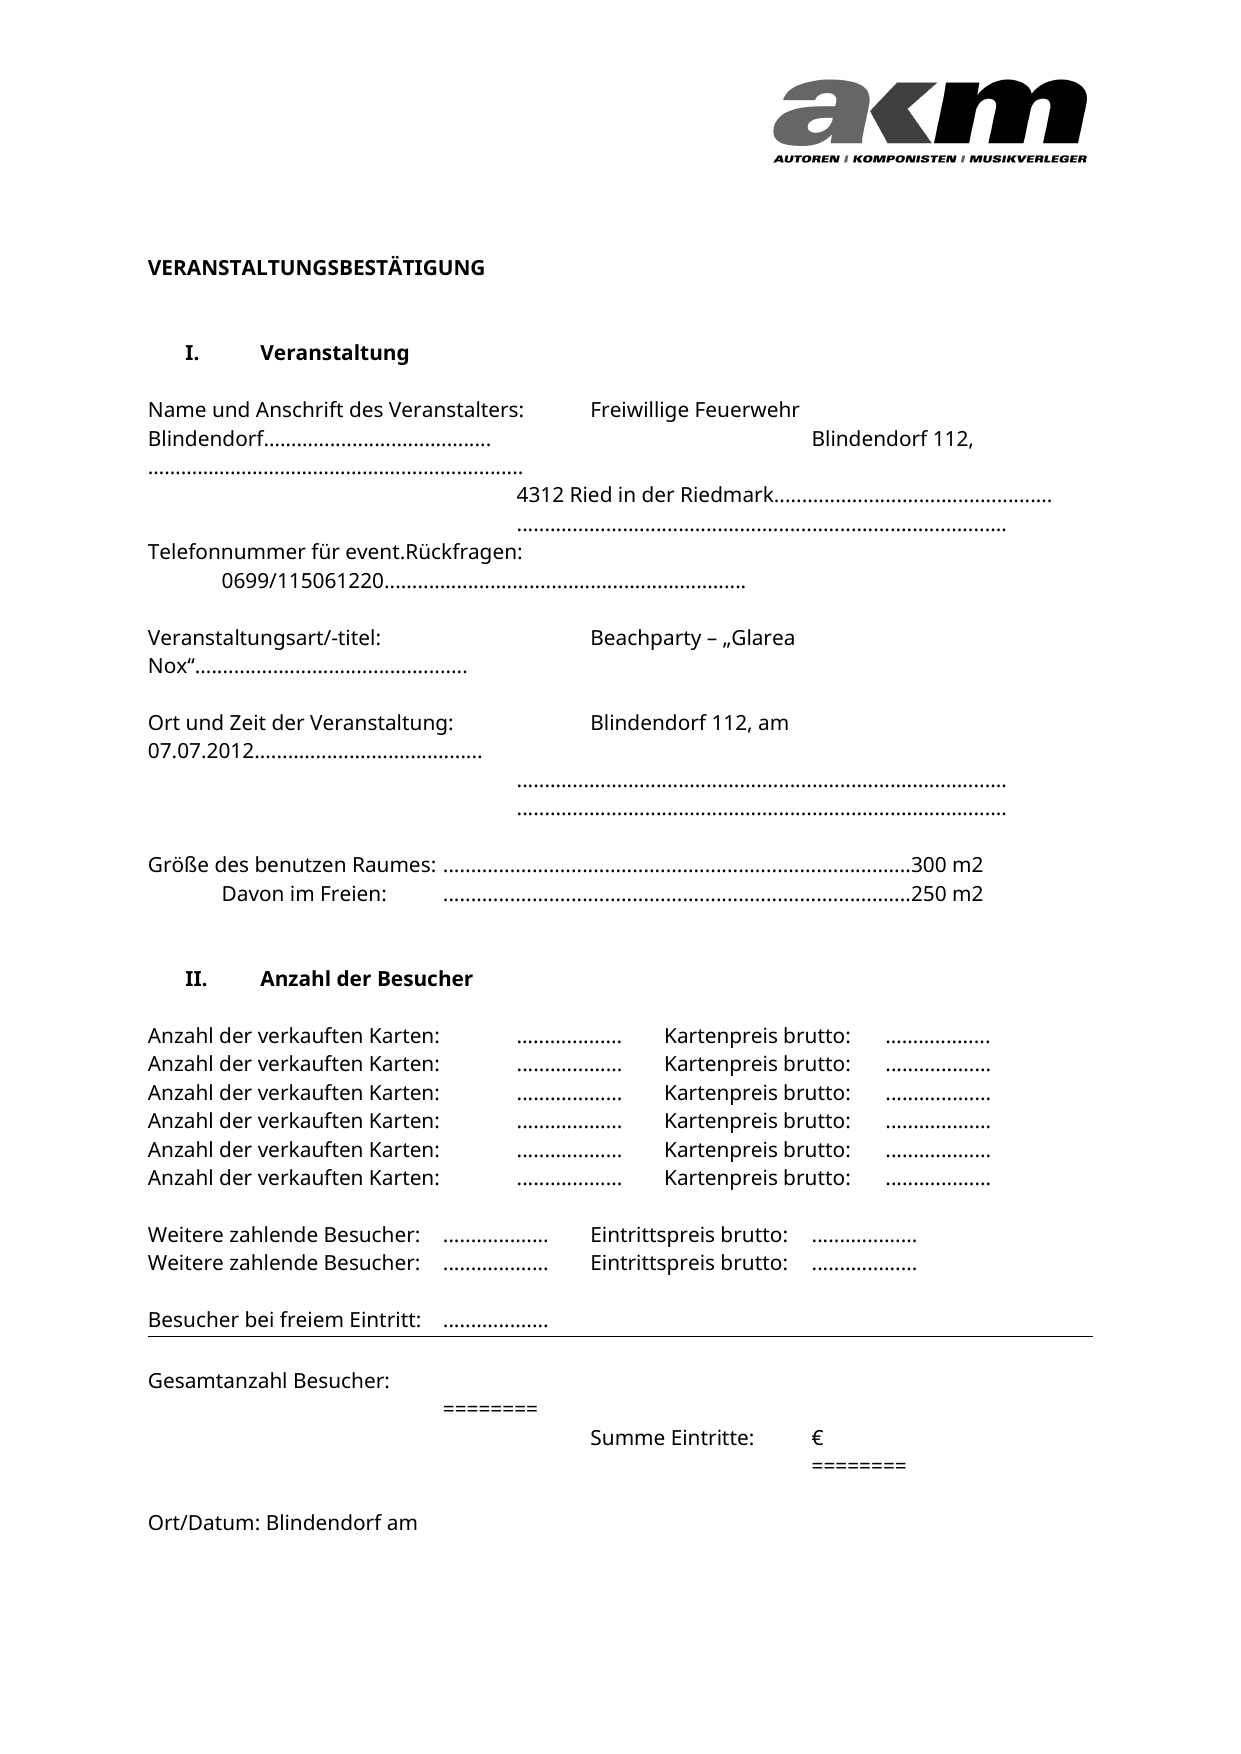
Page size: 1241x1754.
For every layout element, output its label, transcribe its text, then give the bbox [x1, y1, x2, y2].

text Telefonnummer für event.Rückfragen: 0699/115061220................................................................. [148, 537, 1093, 594]
text Weitere zahlende Besucher: ................... Eintrittspreis brutto: ................... [148, 1220, 1093, 1248]
text ........................................................................................ [148, 765, 1093, 793]
text 4312 Ried in der Riedmark.................................................. [148, 481, 1093, 509]
text Anzahl der verkauften Karten: ................... Kartenpreis brutto: ................... [148, 1135, 1093, 1163]
text Anzahl der verkauften Karten: ................... Kartenpreis brutto: ................... [148, 1163, 1093, 1192]
text ........................................................................................ [148, 509, 1093, 537]
text Ort/Datum: Blindendorf am [148, 1508, 1093, 1536]
text Besucher bei freiem Eintritt: ................... [148, 1305, 1093, 1336]
text Anzahl der verkauften Karten: …................ Kartenpreis brutto: ……….......... [148, 1021, 1093, 1049]
list Anzahl der Besucher [185, 964, 1093, 992]
text Davon im Freien: ....................................................................................250 m2 [148, 879, 1093, 907]
text Anzahl der verkauften Karten: ................... Kartenpreis brutto: ................... [148, 1078, 1093, 1106]
list Veranstaltung [185, 338, 1093, 367]
text Ort und Zeit der Veranstaltung: Blindendorf 112, am 07.07.2012......................................... [148, 708, 1093, 765]
text Name und Anschrift des Veranstalters: Freiwillige Feuerwehr Blindendorf………................................ Blindendorf 112,…………………………………….......................... [148, 395, 1093, 481]
text Weitere zahlende Besucher: ................... Eintrittspreis brutto: ................... [148, 1248, 1093, 1277]
text Größe des benutzen Raumes: ....................................................................................300 m2 [148, 850, 1093, 879]
text Anzahl der verkauften Karten: ................... Kartenpreis brutto: ................... [148, 1106, 1093, 1135]
picture [767, 73, 1093, 168]
text VERANSTALTUNGSBESTÄTIGUNG [148, 253, 1093, 282]
text Gesamtanzahl Besucher: [148, 1366, 1093, 1394]
text Veranstaltungsart/-titel: Beachparty – „Glarea Nox“................................................. [148, 623, 1093, 680]
text ======== [148, 1451, 1093, 1479]
text Summe Eintritte: € [148, 1423, 1093, 1451]
text ........................................................................................ [148, 793, 1093, 822]
text Anzahl der verkauften Karten: ................... Kartenpreis brutto: ................... [148, 1049, 1093, 1078]
text ======== [148, 1394, 1093, 1423]
